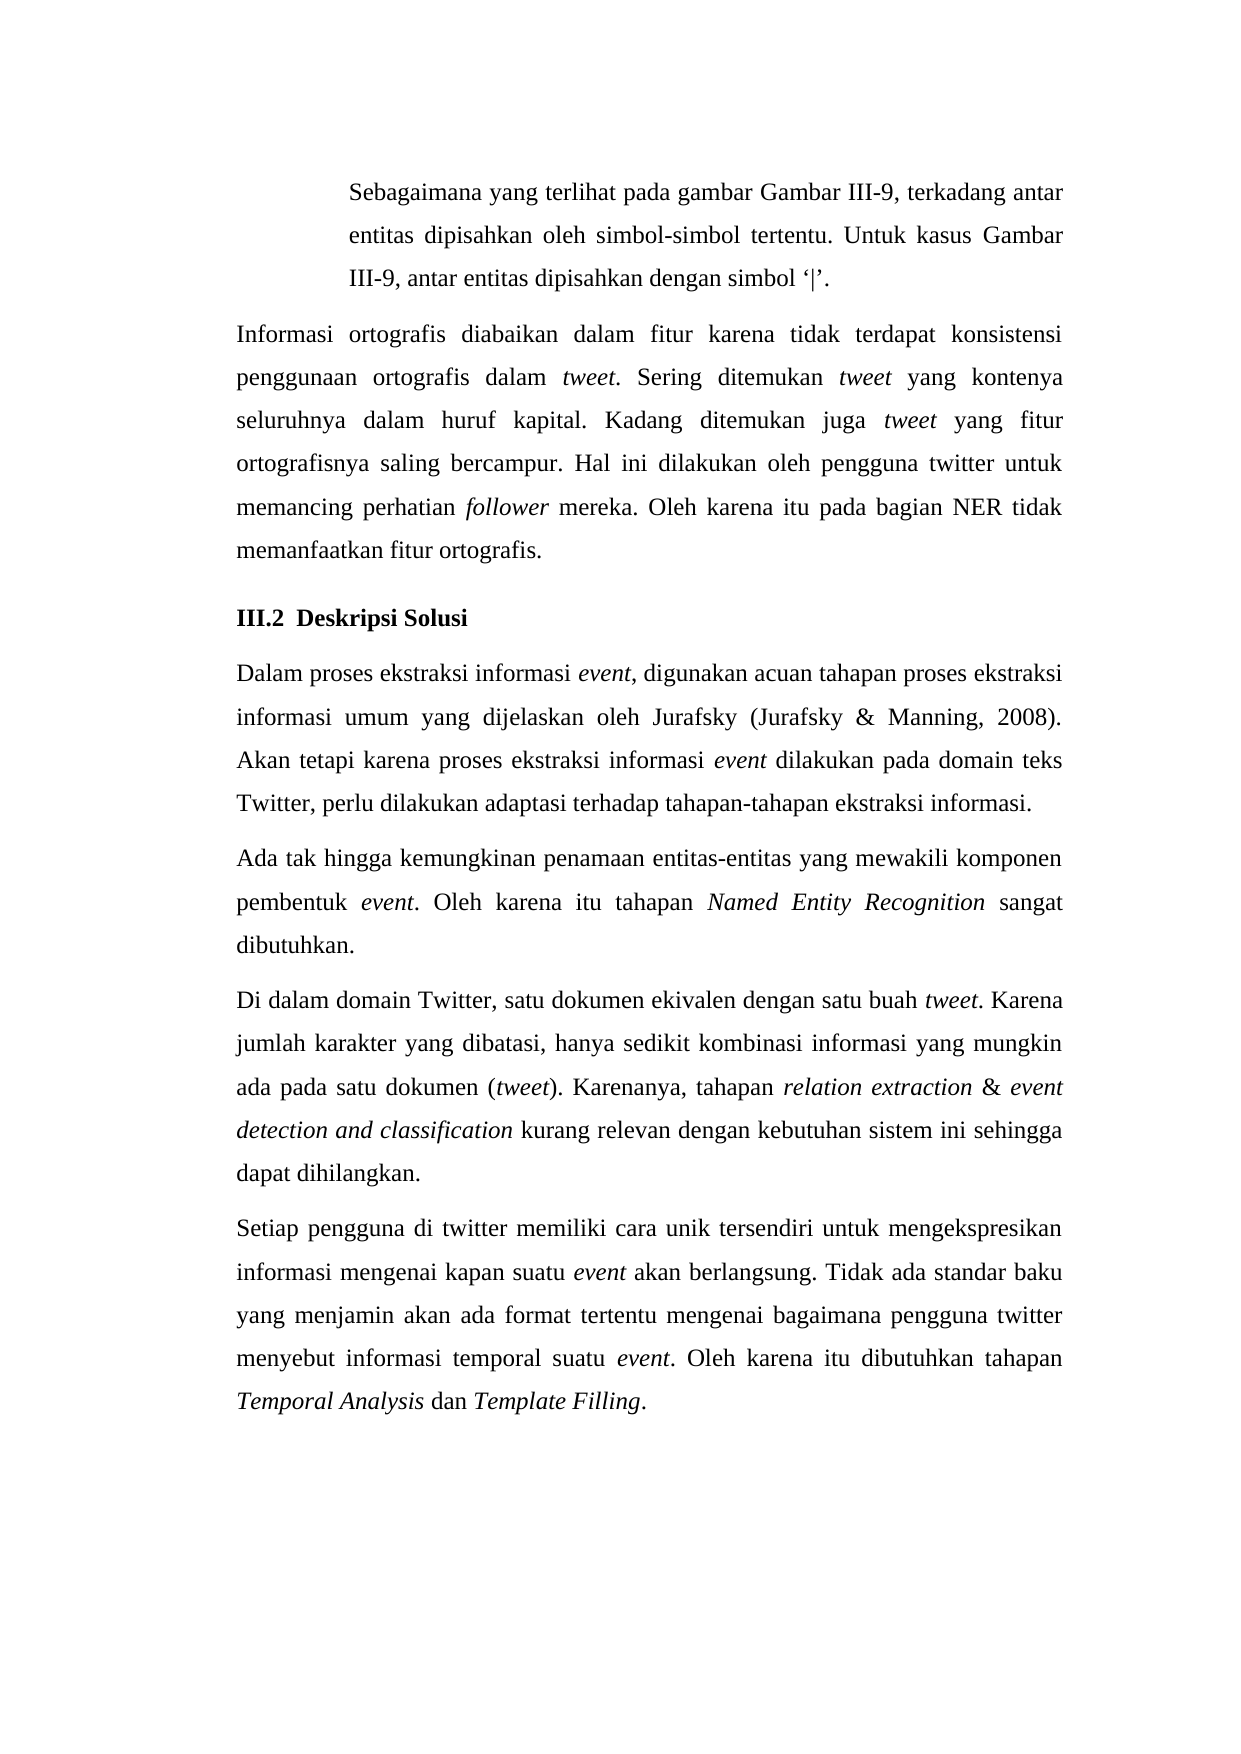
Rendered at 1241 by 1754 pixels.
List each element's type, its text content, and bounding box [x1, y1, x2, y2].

text Informasi ortografis diabaikan dalam fitur karena tidak terdapat konsistensi penggunaan ortografis dalam tweet. Sering ditemukan tweet yang kontenya seluruhnya dalam huruf kapital. Kadang ditemukan juga tweet yang fitur ortografisnya saling bercampur. Hal ini dilakukan oleh pengguna twitter untuk memancing perhatian follower mereka. Oleh karena itu pada bagian NER tidak memanfaatkan fitur ortografis. [236, 319, 1063, 563]
subtitle Deskripsi Solusi [236, 603, 1063, 632]
text Ada tak hingga kemungkinan penamaan entitas-entitas yang mewakili komponen pembentuk event. Oleh karena itu tahapan Named Entity Recognition sangat dibutuhkan. [236, 843, 1063, 958]
text Di dalam domain Twitter, satu dokumen ekivalen dengan satu buah tweet. Karena jumlah karakter yang dibatasi, hanya sedikit kombinasi informasi yang mungkin ada pada satu dokumen (tweet). Karenanya, tahapan relation extraction & event detection and classification kurang relevan dengan kebutuhan sistem ini sehingga dapat dihilangkan. [236, 985, 1063, 1187]
text Dalam proses ekstraksi informasi event, digunakan acuan tahapan proses ekstraksi informasi umum yang dijelaskan oleh Jurafsky (Jurafsky & Manning, 2008). Akan tetapi karena proses ekstraksi informasi event dilakukan pada domain teks Twitter, perlu dilakukan adaptasi terhadap tahapan-tahapan ekstraksi informasi. [236, 658, 1063, 817]
text Setiap pengguna di twitter memiliki cara unik tersendiri untuk mengekspresikan informasi mengenai kapan suatu event akan berlangsung. Tidak ada standar baku yang menjamin akan ada format tertentu mengenai bagaimana pengguna twitter menyebut informasi temporal suatu event. Oleh karena itu dibutuhkan tahapan Temporal Analysis dan Template Filling. [236, 1213, 1063, 1415]
